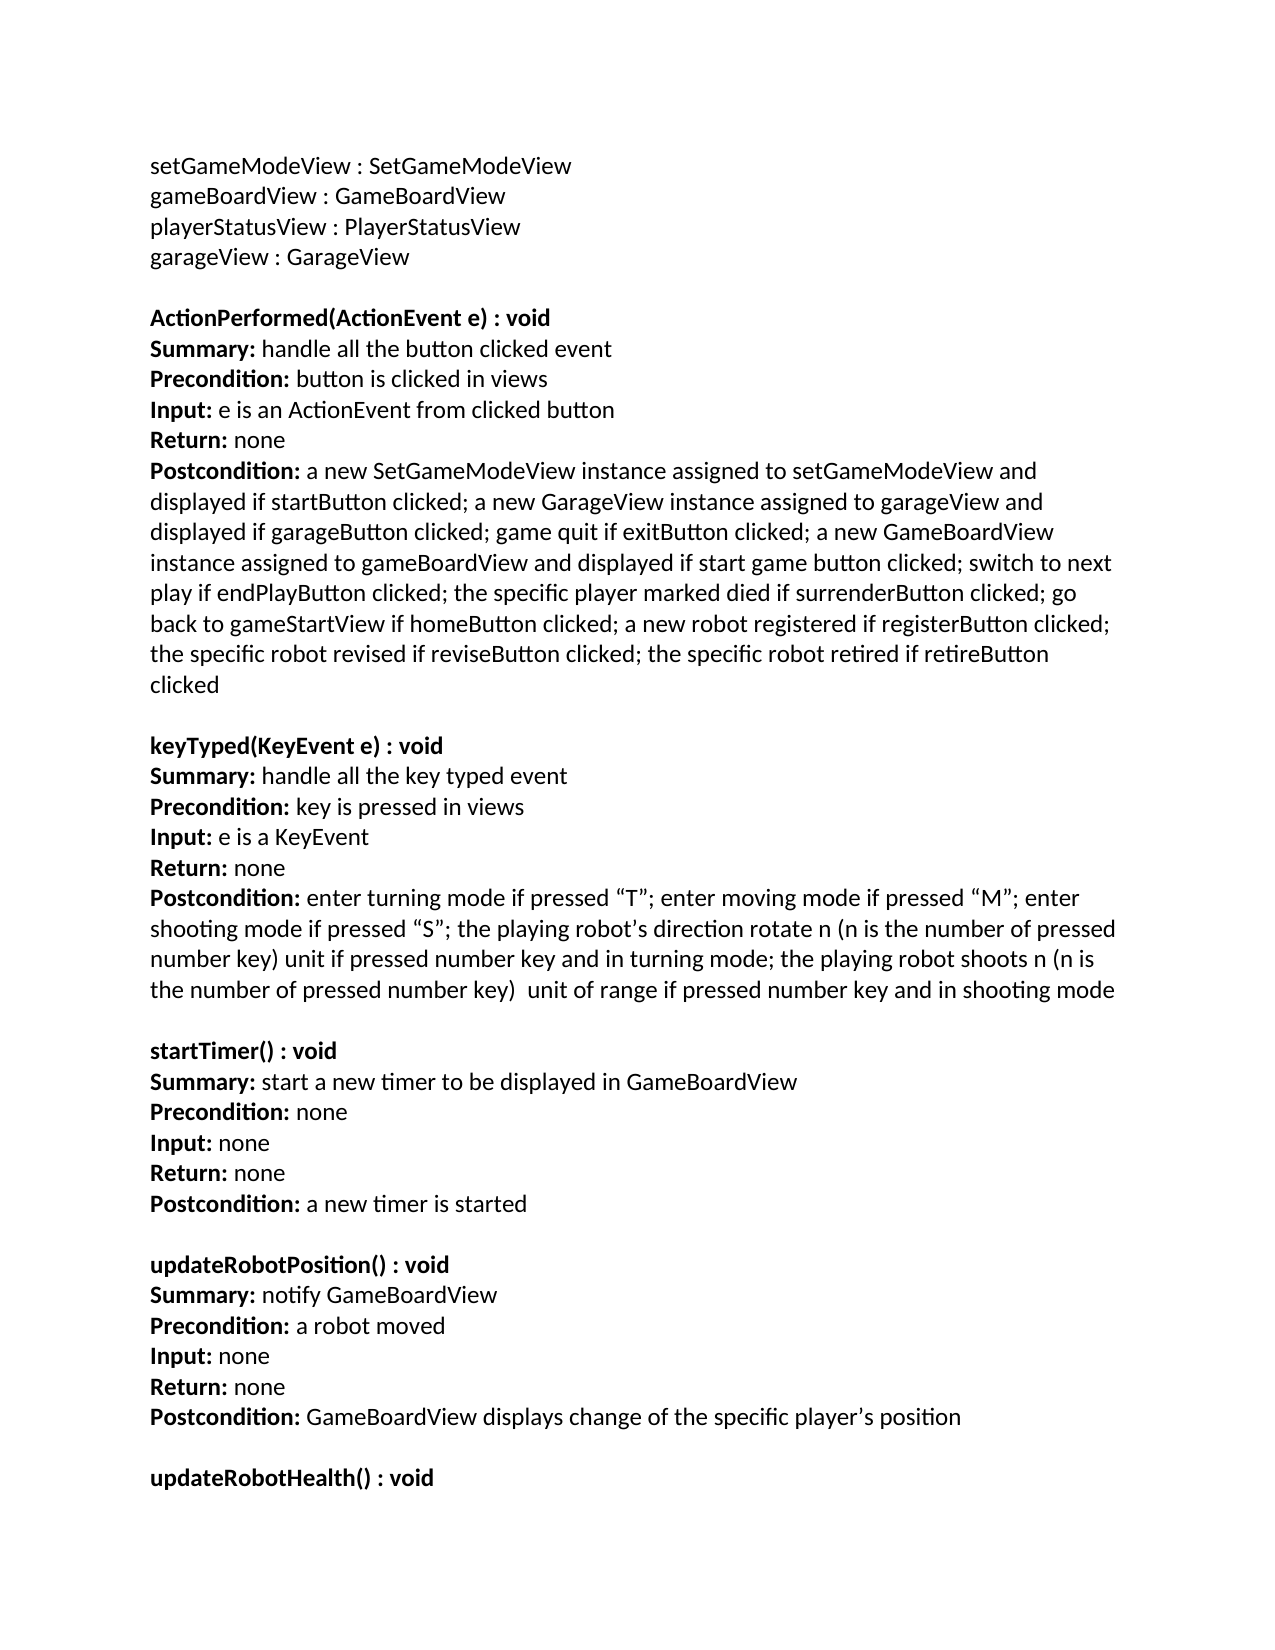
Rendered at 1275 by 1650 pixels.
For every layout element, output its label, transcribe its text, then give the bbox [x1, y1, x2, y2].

text gameBoardView : GameBoardView [150, 181, 1125, 211]
text Precondition: key is pressed in views [150, 791, 1125, 821]
text Postcondition: enter turning mode if pressed “T”; enter moving mode if pressed “M”; enter shooting mode if pressed “S”; the playing robot’s direction rotate n (n is the number of pressed number key) unit if pressed number key and in turning mode; the playing robot shoots n (n is the number of pressed number key) unit of range if pressed number key and in shooting mode [150, 882, 1125, 1004]
text Postcondition: GameBoardView displays change of the specific player’s position [150, 1401, 1125, 1432]
text Summary: handle all the key typed event [150, 760, 1125, 791]
text garageView : GarageView [150, 242, 1125, 272]
text startTimer() : void [150, 1035, 1125, 1066]
text Precondition: button is clicked in views [150, 364, 1125, 394]
text Summary: start a new timer to be displayed in GameBoardView [150, 1066, 1125, 1096]
text Input: e is an ActionEvent from clicked button [150, 394, 1125, 425]
text Return: none [150, 1157, 1125, 1188]
text Return: none [150, 425, 1125, 455]
text Summary: handle all the button clicked event [150, 333, 1125, 364]
text Return: none [150, 1371, 1125, 1401]
text Return: none [150, 852, 1125, 882]
text setGameModeView : SetGameModeView [150, 150, 1125, 181]
text Precondition: none [150, 1096, 1125, 1127]
text updateRobotPosition() : void [150, 1249, 1125, 1279]
text Input: none [150, 1340, 1125, 1371]
text Input: e is a KeyEvent [150, 821, 1125, 852]
text Precondition: a robot moved [150, 1310, 1125, 1340]
text Input: none [150, 1127, 1125, 1157]
text keyTyped(KeyEvent e) : void [150, 730, 1125, 760]
text Postcondition: a new timer is started [150, 1188, 1125, 1218]
text ActionPerformed(ActionEvent e) : void [150, 303, 1125, 333]
text playerStatusView : PlayerStatusView [150, 211, 1125, 242]
text updateRobotHealth() : void [150, 1462, 1125, 1493]
text Summary: notify GameBoardView [150, 1279, 1125, 1310]
